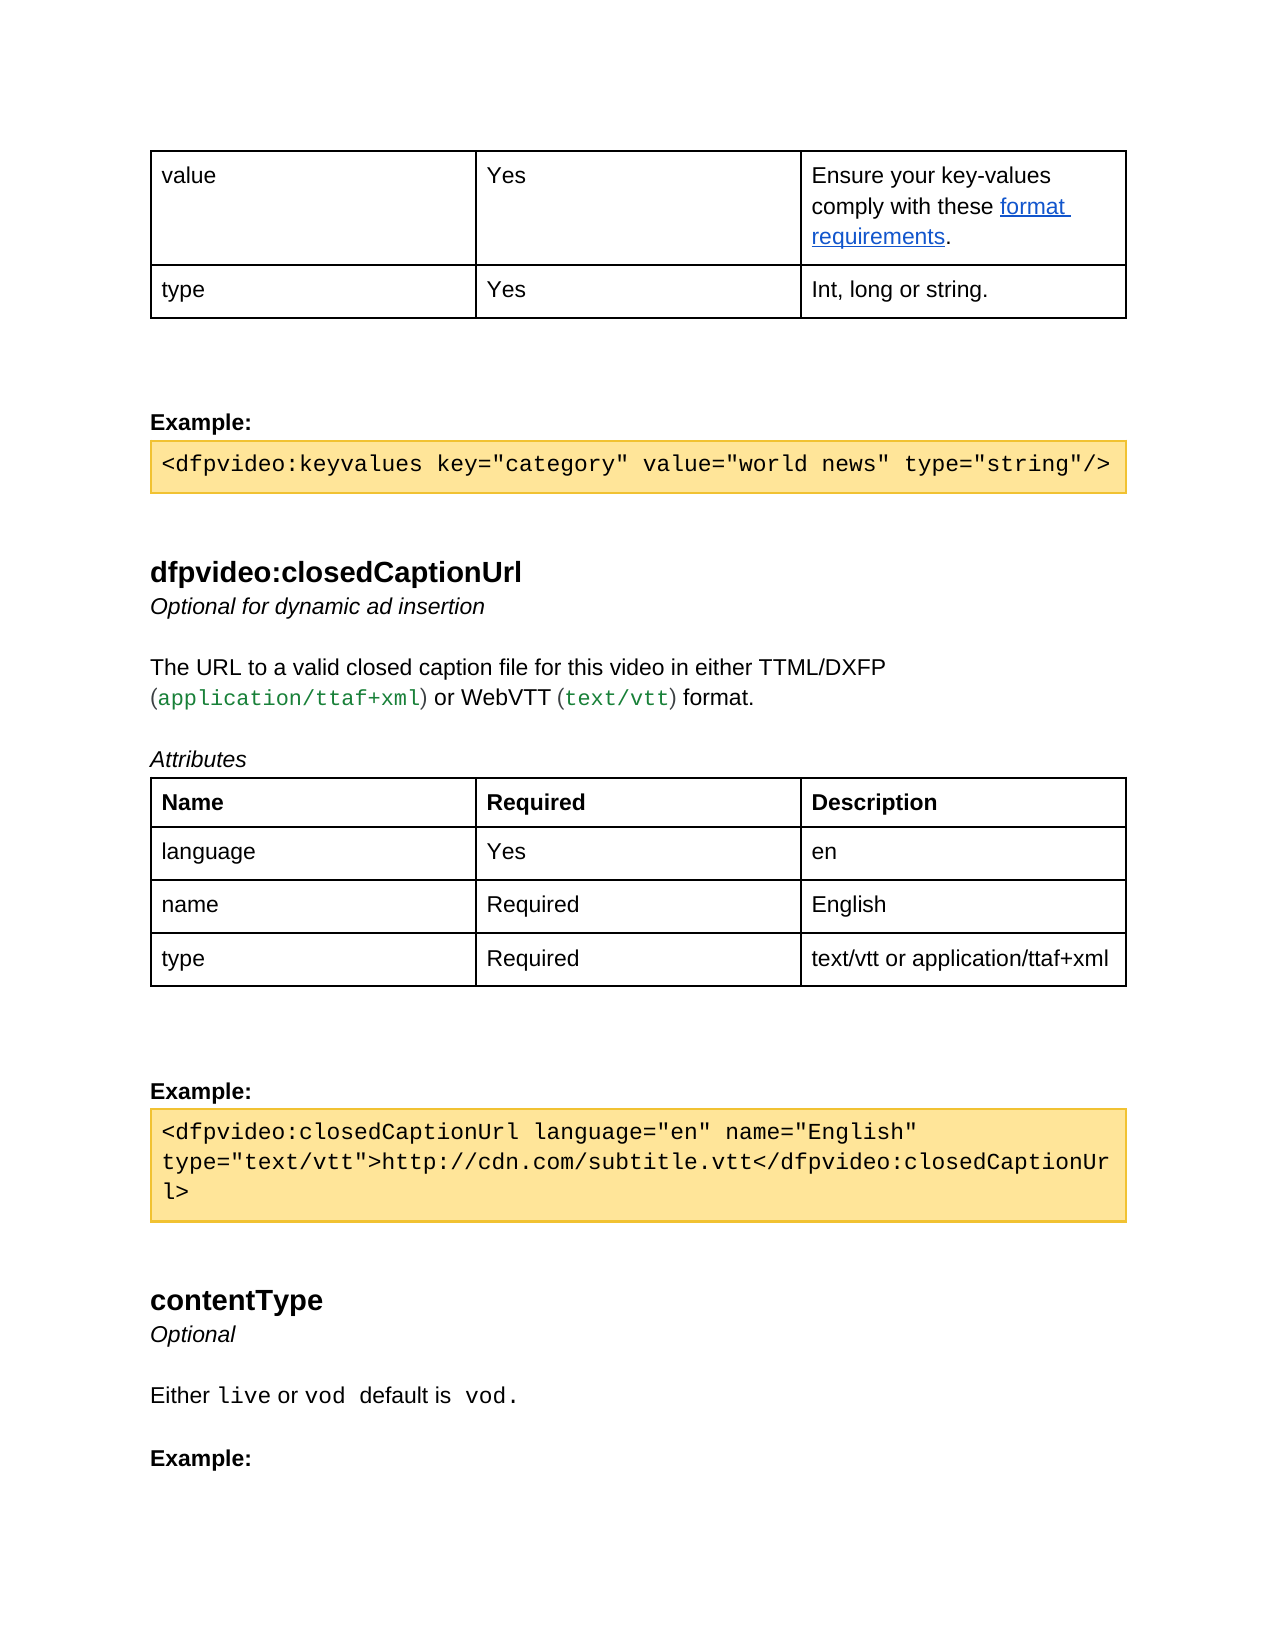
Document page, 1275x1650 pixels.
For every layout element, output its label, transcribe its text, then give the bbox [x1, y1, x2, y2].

table_header Description [802, 779, 1125, 826]
table_cell Required [477, 881, 800, 932]
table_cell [802, 152, 1125, 263]
text Optional for dynamic ad insertion [150, 593, 1125, 620]
text Either live or vod default is vod. [150, 1382, 1125, 1410]
text Example: [150, 1444, 1125, 1471]
table_cell Int, long or string. [802, 266, 1125, 317]
text Attributes [150, 746, 1125, 773]
table_cell English [802, 881, 1125, 932]
table_cell en [802, 828, 1125, 879]
table_cell Yes [477, 152, 800, 263]
table_cell value [152, 152, 475, 263]
table_header Name [152, 779, 475, 826]
text Optional [150, 1321, 1125, 1348]
table_cell Required [477, 934, 800, 985]
text Example: [150, 1078, 1125, 1104]
table_header <dfpvideo:closedCaptionUrl language="en" name="English" type="text/vtt">http://cdn.com/subtitle.vtt</dfpvideo:closedCaptionUrl> [152, 1110, 1125, 1220]
table_cell Yes [477, 828, 800, 879]
table_cell Yes [477, 266, 800, 317]
table_header Required [477, 779, 800, 826]
table_header <dfpvideo:keyvalues key="category" value="world news" type="string"/> [152, 442, 1125, 492]
subtitle dfpvideo:closedCaptionUrl [150, 555, 1125, 588]
text The URL to a valid closed caption file for this video in either TTML/DXFP (application/ttaf+xml) or WebVTT (text/vtt) format. [150, 654, 1125, 712]
table_cell name [152, 881, 475, 932]
table_cell type [152, 934, 475, 985]
text Example: [150, 409, 1125, 436]
table_cell text/vtt or application/ttaf+xml [802, 934, 1125, 985]
subtitle contentType [150, 1283, 1125, 1316]
table_cell language [152, 828, 475, 879]
table_cell type [152, 266, 475, 317]
